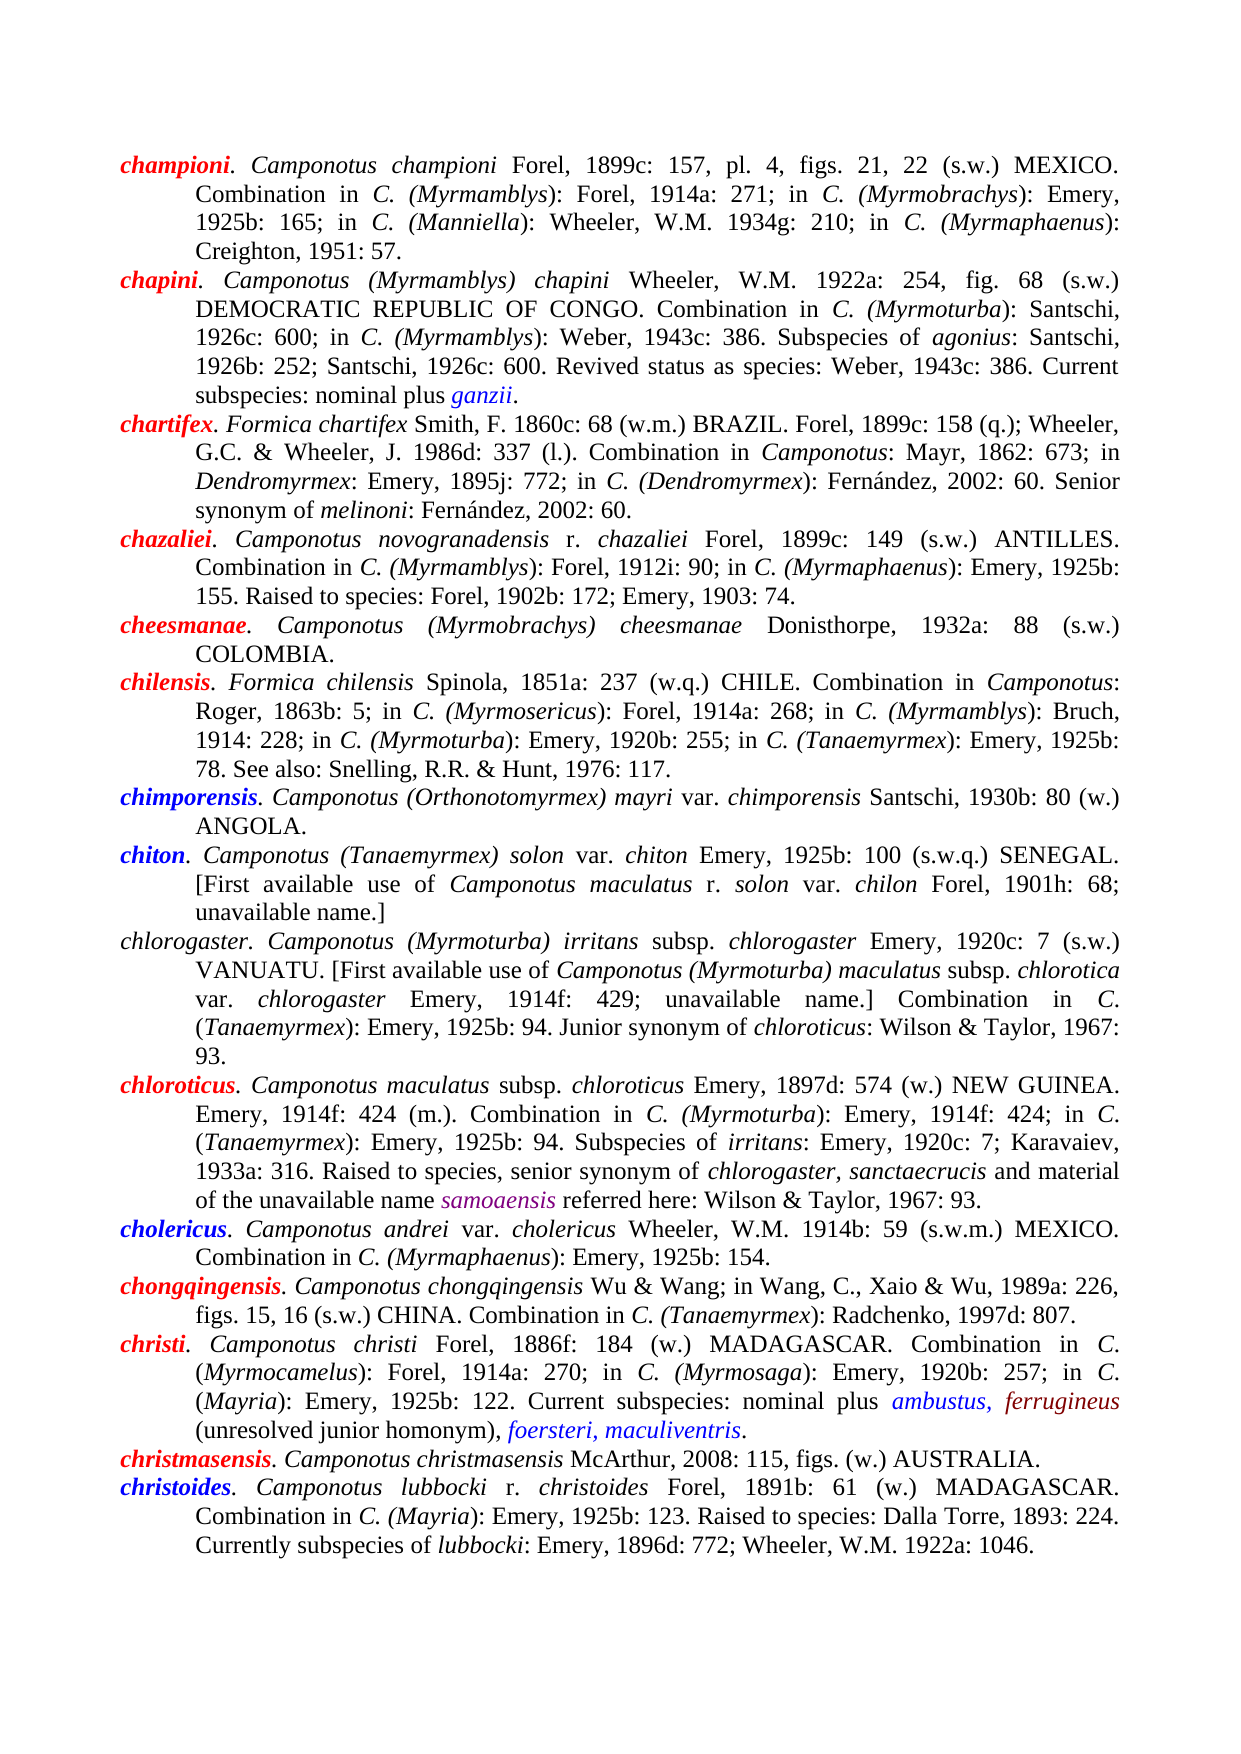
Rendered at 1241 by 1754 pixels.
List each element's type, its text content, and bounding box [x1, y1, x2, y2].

text chongqingensis. Camponotus chongqingensis Wu & Wang; in Wang, C., Xaio & Wu, 1989a: 226, figs. 15, 16 (s.w.) CHINA. Combination in C. (Tanaemyrmex): Radchenko, 1997d: 807. [120, 1271, 1120, 1329]
text chapini. Camponotus (Myrmamblys) chapini Wheeler, W.M. 1922a: 254, fig. 68 (s.w.) DEMOCRATIC REPUBLIC OF CONGO. Combination in C. (Myrmoturba): Santschi, 1926c: 600; in C. (Myrmamblys): Weber, 1943c: 386. Subspecies of agonius: Santschi, 1926b: 252; Santschi, 1926c: 600. Revived status as species: Weber, 1943c: 386. Current subspecies: nominal plus ganzii. [120, 265, 1120, 409]
text chartifex. Formica chartifex Smith, F. 1860c: 68 (w.m.) BRAZIL. Forel, 1899c: 158 (q.); Wheeler, G.C. & Wheeler, J. 1986d: 337 (l.). Combination in Camponotus: Mayr, 1862: 673; in Dendromyrmex: Emery, 1895j: 772; in C. (Dendromyrmex): Fernández, 2002: 60. Senior synonym of melinoni: Fernández, 2002: 60. [120, 409, 1120, 524]
text chazaliei. Camponotus novogranadensis r. chazaliei Forel, 1899c: 149 (s.w.) ANTILLES. Combination in C. (Myrmamblys): Forel, 1912i: 90; in C. (Myrmaphaenus): Emery, 1925b: 155. Raised to species: Forel, 1902b: 172; Emery, 1903: 74. [120, 524, 1120, 610]
text cheesmanae. Camponotus (Myrmobrachys) cheesmanae Donisthorpe, 1932a: 88 (s.w.) COLOMBIA. [120, 610, 1120, 667]
text chimporensis. Camponotus (Orthonotomyrmex) mayri var. chimporensis Santschi, 1930b: 80 (w.) ANGOLA. [120, 782, 1120, 840]
text christmasensis. Camponotus christmasensis McArthur, 2008: 115, figs. (w.) AUSTRALIA. [120, 1444, 1120, 1472]
text championi. Camponotus championi Forel, 1899c: 157, pl. 4, figs. 21, 22 (s.w.) MEXICO. Combination in C. (Myrmamblys): Forel, 1914a: 271; in C. (Myrmobrachys): Emery, 1925b: 165; in C. (Manniella): Wheeler, W.M. 1934g: 210; in C. (Myrmaphaenus): Creighton, 1951: 57. [120, 150, 1120, 265]
text cholericus. Camponotus andrei var. cholericus Wheeler, W.M. 1914b: 59 (s.w.m.) MEXICO. Combination in C. (Myrmaphaenus): Emery, 1925b: 154. [120, 1214, 1120, 1271]
text christoides. Camponotus lubbocki r. christoides Forel, 1891b: 61 (w.) MADAGASCAR. Combination in C. (Mayria): Emery, 1925b: 123. Raised to species: Dalla Torre, 1893: 224. Currently subspecies of lubbocki: Emery, 1896d: 772; Wheeler, W.M. 1922a: 1046. [120, 1472, 1120, 1559]
text christi. Camponotus christi Forel, 1886f: 184 (w.) MADAGASCAR. Combination in C. (Myrmocamelus): Forel, 1914a: 270; in C. (Myrmosaga): Emery, 1920b: 257; in C. (Mayria): Emery, 1925b: 122. Current subspecies: nominal plus ambustus, ferrugineus (unresolved junior homonym), foersteri, maculiventris. [120, 1329, 1120, 1444]
text chiton. Camponotus (Tanaemyrmex) solon var. chiton Emery, 1925b: 100 (s.w.q.) SENEGAL. [First available use of Camponotus maculatus r. solon var. chilon Forel, 1901h: 68; unavailable name.] [120, 840, 1120, 926]
text chilensis. Formica chilensis Spinola, 1851a: 237 (w.q.) CHILE. Combination in Camponotus: Roger, 1863b: 5; in C. (Myrmosericus): Forel, 1914a: 268; in C. (Myrmamblys): Bruch, 1914: 228; in C. (Myrmoturba): Emery, 1920b: 255; in C. (Tanaemyrmex): Emery, 1925b: 78. See also: Snelling, R.R. & Hunt, 1976: 117. [120, 667, 1120, 782]
text chloroticus. Camponotus maculatus subsp. chloroticus Emery, 1897d: 574 (w.) NEW GUINEA. Emery, 1914f: 424 (m.). Combination in C. (Myrmoturba): Emery, 1914f: 424; in C. (Tanaemyrmex): Emery, 1925b: 94. Subspecies of irritans: Emery, 1920c: 7; Karavaiev, 1933a: 316. Raised to species, senior synonym of chlorogaster, sanctaecrucis and material of the unavailable name samoaensis referred here: Wilson & Taylor, 1967: 93. [120, 1070, 1120, 1214]
text chlorogaster. Camponotus (Myrmoturba) irritans subsp. chlorogaster Emery, 1920c: 7 (s.w.) VANUATU. [First available use of Camponotus (Myrmoturba) maculatus subsp. chlorotica var. chlorogaster Emery, 1914f: 429; unavailable name.] Combination in C. (Tanaemyrmex): Emery, 1925b: 94. Junior synonym of chloroticus: Wilson & Taylor, 1967: 93. [120, 926, 1120, 1070]
